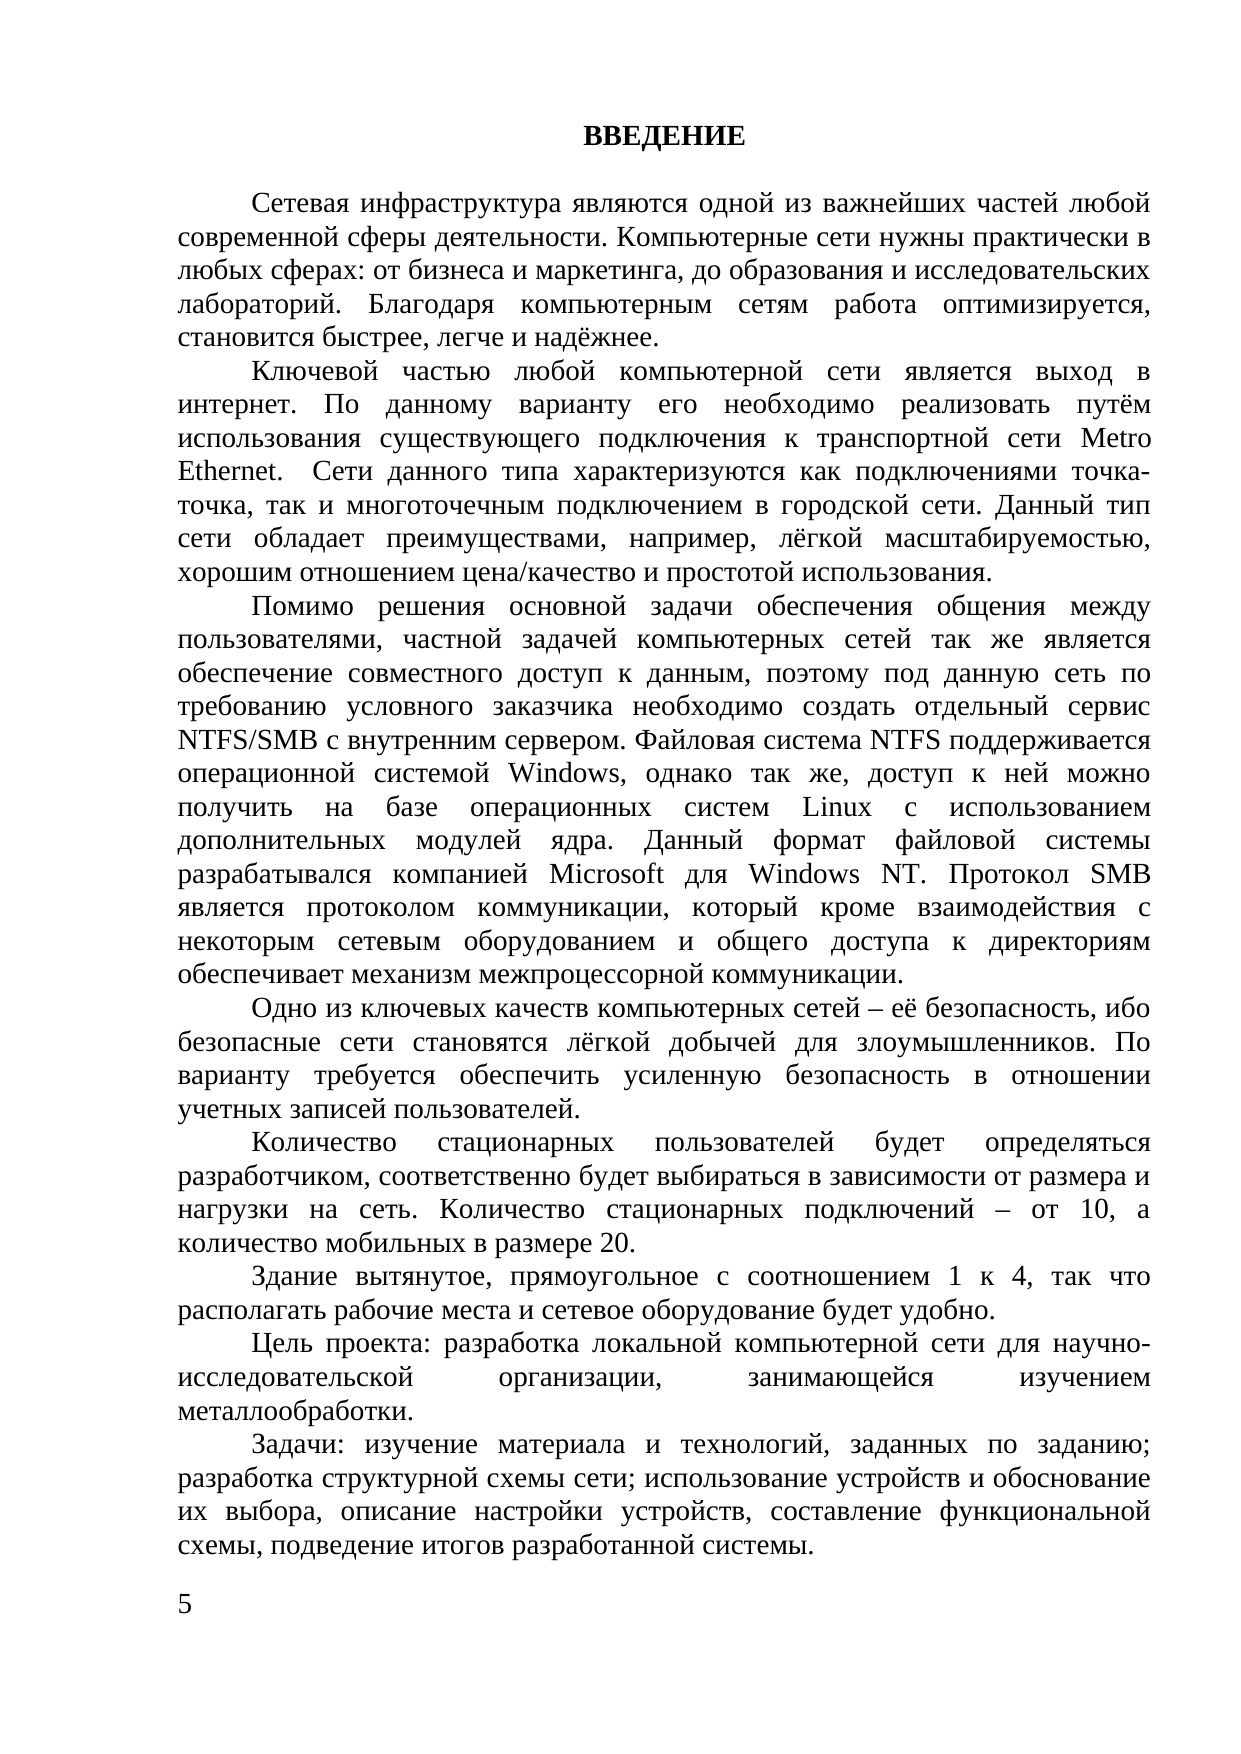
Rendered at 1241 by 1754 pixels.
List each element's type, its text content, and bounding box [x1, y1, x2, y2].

text Сетевая инфраструктура являются одной из важнейших частей любой современной сферы деятельности. Компьютерные сети нужны практически в любых сферах: от бизнеса и маркетинга, до образования и исследовательских лабораторий. Благодаря компьютерным сетям работа оптимизируется, становится быстрее, легче и надёжнее. [177, 185, 1152, 353]
text Ключевой частью любой компьютерной сети является выход в интернет. По данному варианту его необходимо реализовать путём использования существующего подключения к транспортной сети Metro Ethernet. Сети данного типа характеризуются как подключениями точка-точка, так и многоточечным подключением в городской сети. Данный тип сети обладает преимуществами, например, лёгкой масштабируемостью, хорошим отношением цена/качество и простотой использования. [177, 353, 1152, 588]
text Цель проекта: разработка локальной компьютерной сети для научно-исследовательской организации, занимающейся изучением металлообработки. [177, 1326, 1152, 1426]
text Одно из ключевых качеств компьютерных сетей – её безопасность, ибо безопасные сети становятся лёгкой добычей для злоумышленников. По варианту требуется обеспечить усиленную безопасность в отношении учетных записей пользователей. [177, 990, 1152, 1124]
text Помимо решения основной задачи обеспечения общения между пользователями, частной задачей компьютерных сетей так же является обеспечение совместного доступ к данным, поэтому под данную сеть по требованию условного заказчика необходимо создать отдельный сервис NTFS/SMB с внутренним сервером. Файловая система NTFS поддерживается операционной системой Windows, однако так же, доступ к ней можно получить на базе операционных систем Linux с использованием дополнительных модулей ядра. Данный формат файловой системы разрабатывался компанией Microsoft для Windows NT. Протокол SMB является протоколом коммуникации, который кроме взаимодействия с некоторым сетевым оборудованием и общего доступа к директориям обеспечивает механизм межпроцессорной коммуникации. [177, 588, 1152, 990]
subtitle ВВЕДЕНИЕ [177, 118, 1152, 152]
text Количество стационарных пользователей будет определяться разработчиком, соответственно будет выбираться в зависимости от размера и нагрузки на сеть. Количество стационарных подключений – от 10, а количество мобильных в размере 20. [177, 1124, 1152, 1258]
text Здание вытянутое, прямоугольное с соотношением 1 к 4, так что располагать рабочие места и сетевое оборудование будет удобно. [177, 1258, 1152, 1326]
text Задачи: изучение материала и технологий, заданных по заданию; разработка структурной схемы сети; использование устройств и обоснование их выбора, описание настройки устройств, составление функциональной схемы, подведение итогов разработанной системы. [177, 1426, 1152, 1560]
